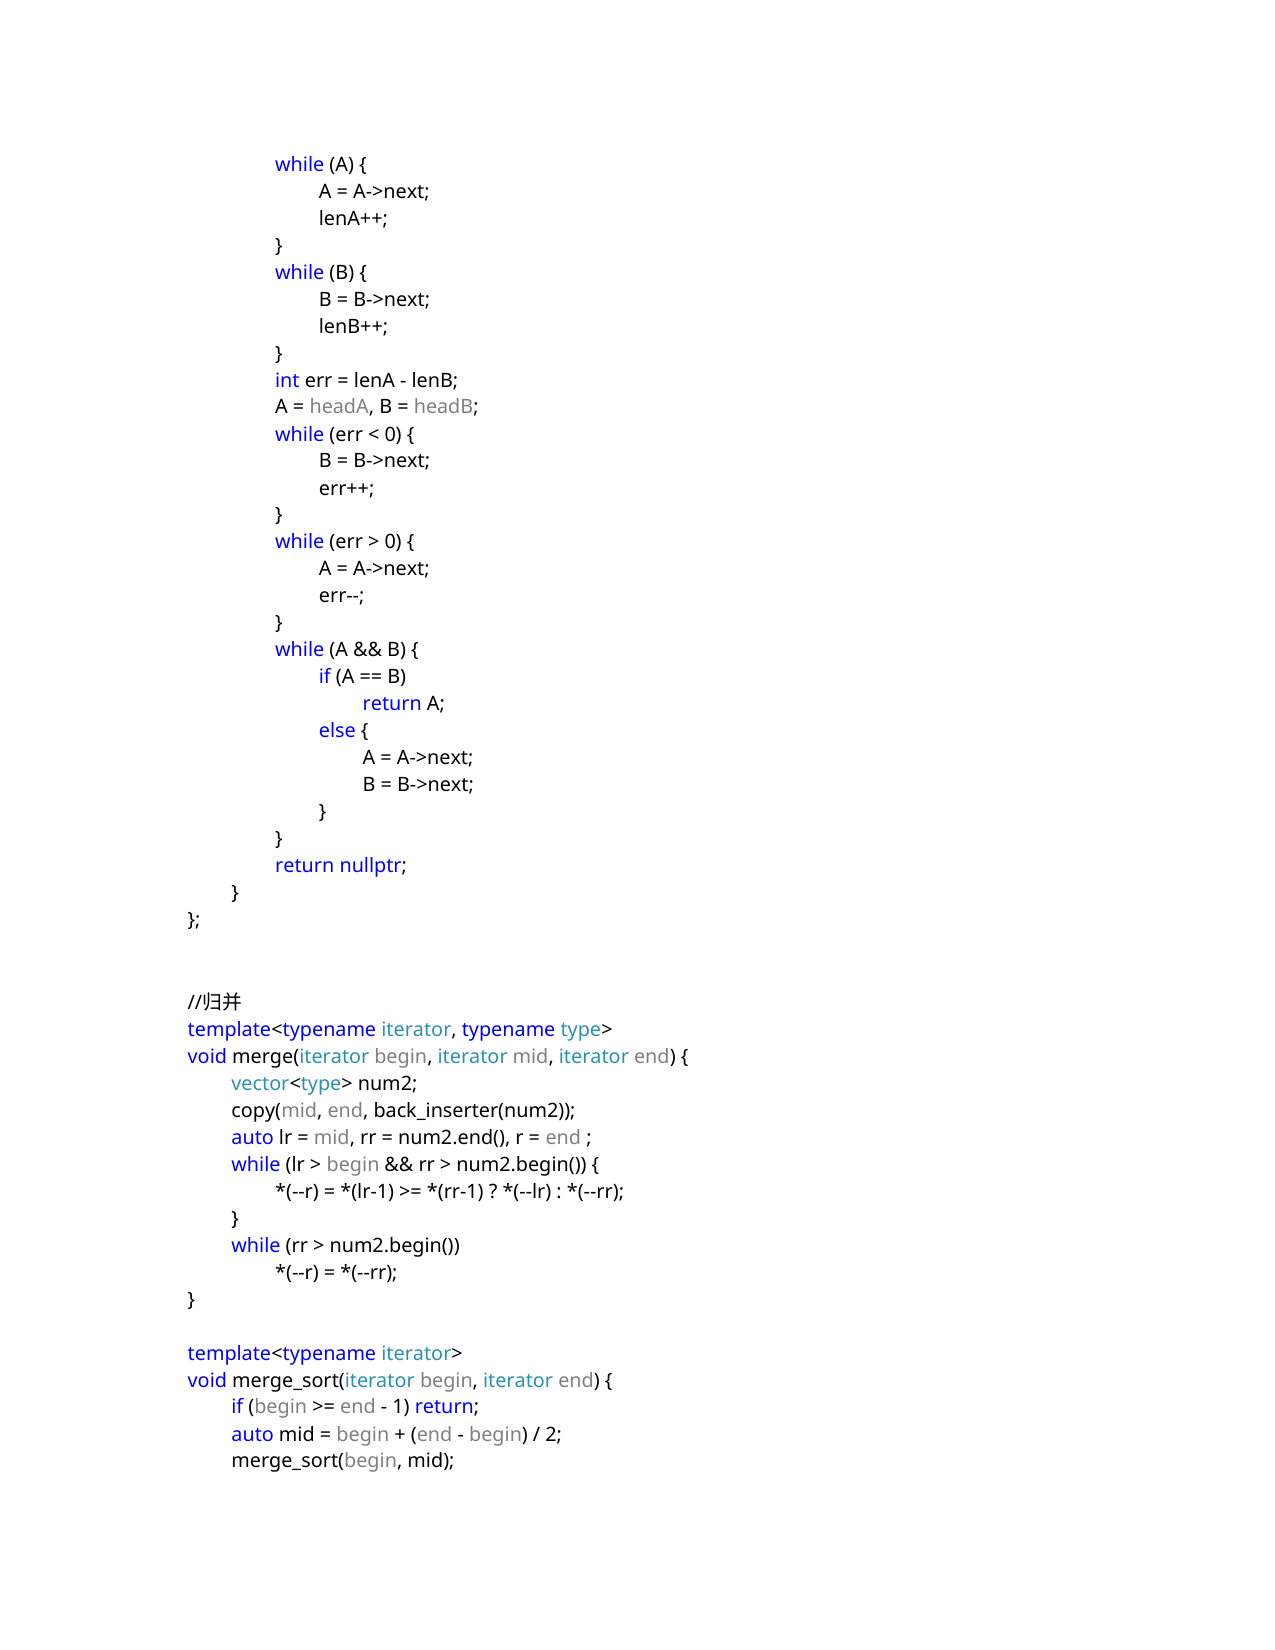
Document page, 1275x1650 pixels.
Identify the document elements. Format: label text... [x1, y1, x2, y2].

text vector<type> num2; [187, 1069, 1087, 1096]
text A = A->next; [187, 555, 1087, 582]
text err++; [187, 474, 1087, 501]
text while (err > 0) { [187, 528, 1087, 555]
text merge_sort(begin, mid); [187, 1447, 1087, 1474]
text template<typename iterator> [187, 1339, 1087, 1366]
text int err = lenA - lenB; [187, 366, 1087, 393]
text while (A && B) { [187, 636, 1087, 663]
text while (rr > num2.begin()) [187, 1231, 1087, 1258]
text if (A == B) [187, 663, 1087, 689]
text } [187, 339, 1087, 366]
text } [187, 501, 1087, 528]
text B = B->next; [187, 447, 1087, 474]
text A = headA, B = headB; [187, 393, 1087, 420]
text return nullptr; [187, 851, 1087, 878]
text } [187, 824, 1087, 851]
text A = A->next; [187, 177, 1087, 204]
text err--; [187, 582, 1087, 609]
text B = B->next; [187, 771, 1087, 797]
text } [187, 797, 1087, 824]
text } [187, 878, 1087, 905]
text //归并 [187, 986, 1087, 1015]
text B = B->next; [187, 285, 1087, 312]
text template<typename iterator, typename type> [187, 1015, 1087, 1042]
text } [187, 609, 1087, 636]
text auto mid = begin + (end - begin) / 2; [187, 1420, 1087, 1447]
text while (err < 0) { [187, 420, 1087, 447]
text void merge_sort(iterator begin, iterator end) { [187, 1366, 1087, 1393]
text return A; [187, 689, 1087, 717]
text } [187, 231, 1087, 258]
text auto lr = mid, rr = num2.end(), r = end ; [187, 1123, 1087, 1150]
text while (lr > begin && rr > num2.begin()) { [187, 1150, 1087, 1177]
text lenB++; [187, 312, 1087, 339]
text *(--r) = *(--rr); [187, 1258, 1087, 1285]
text while (A) { [187, 150, 1087, 177]
text copy(mid, end, back_inserter(num2)); [187, 1096, 1087, 1123]
text A = A->next; [187, 743, 1087, 771]
text void merge(iterator begin, iterator mid, iterator end) { [187, 1042, 1087, 1069]
text lenA++; [187, 204, 1087, 231]
text while (B) { [187, 258, 1087, 285]
text } [187, 1285, 1087, 1312]
text else { [187, 717, 1087, 743]
text } [187, 1204, 1087, 1231]
text if (begin >= end - 1) return; [187, 1393, 1087, 1420]
text *(--r) = *(lr-1) >= *(rr-1) ? *(--lr) : *(--rr); [187, 1177, 1087, 1204]
text }; [187, 905, 1087, 932]
